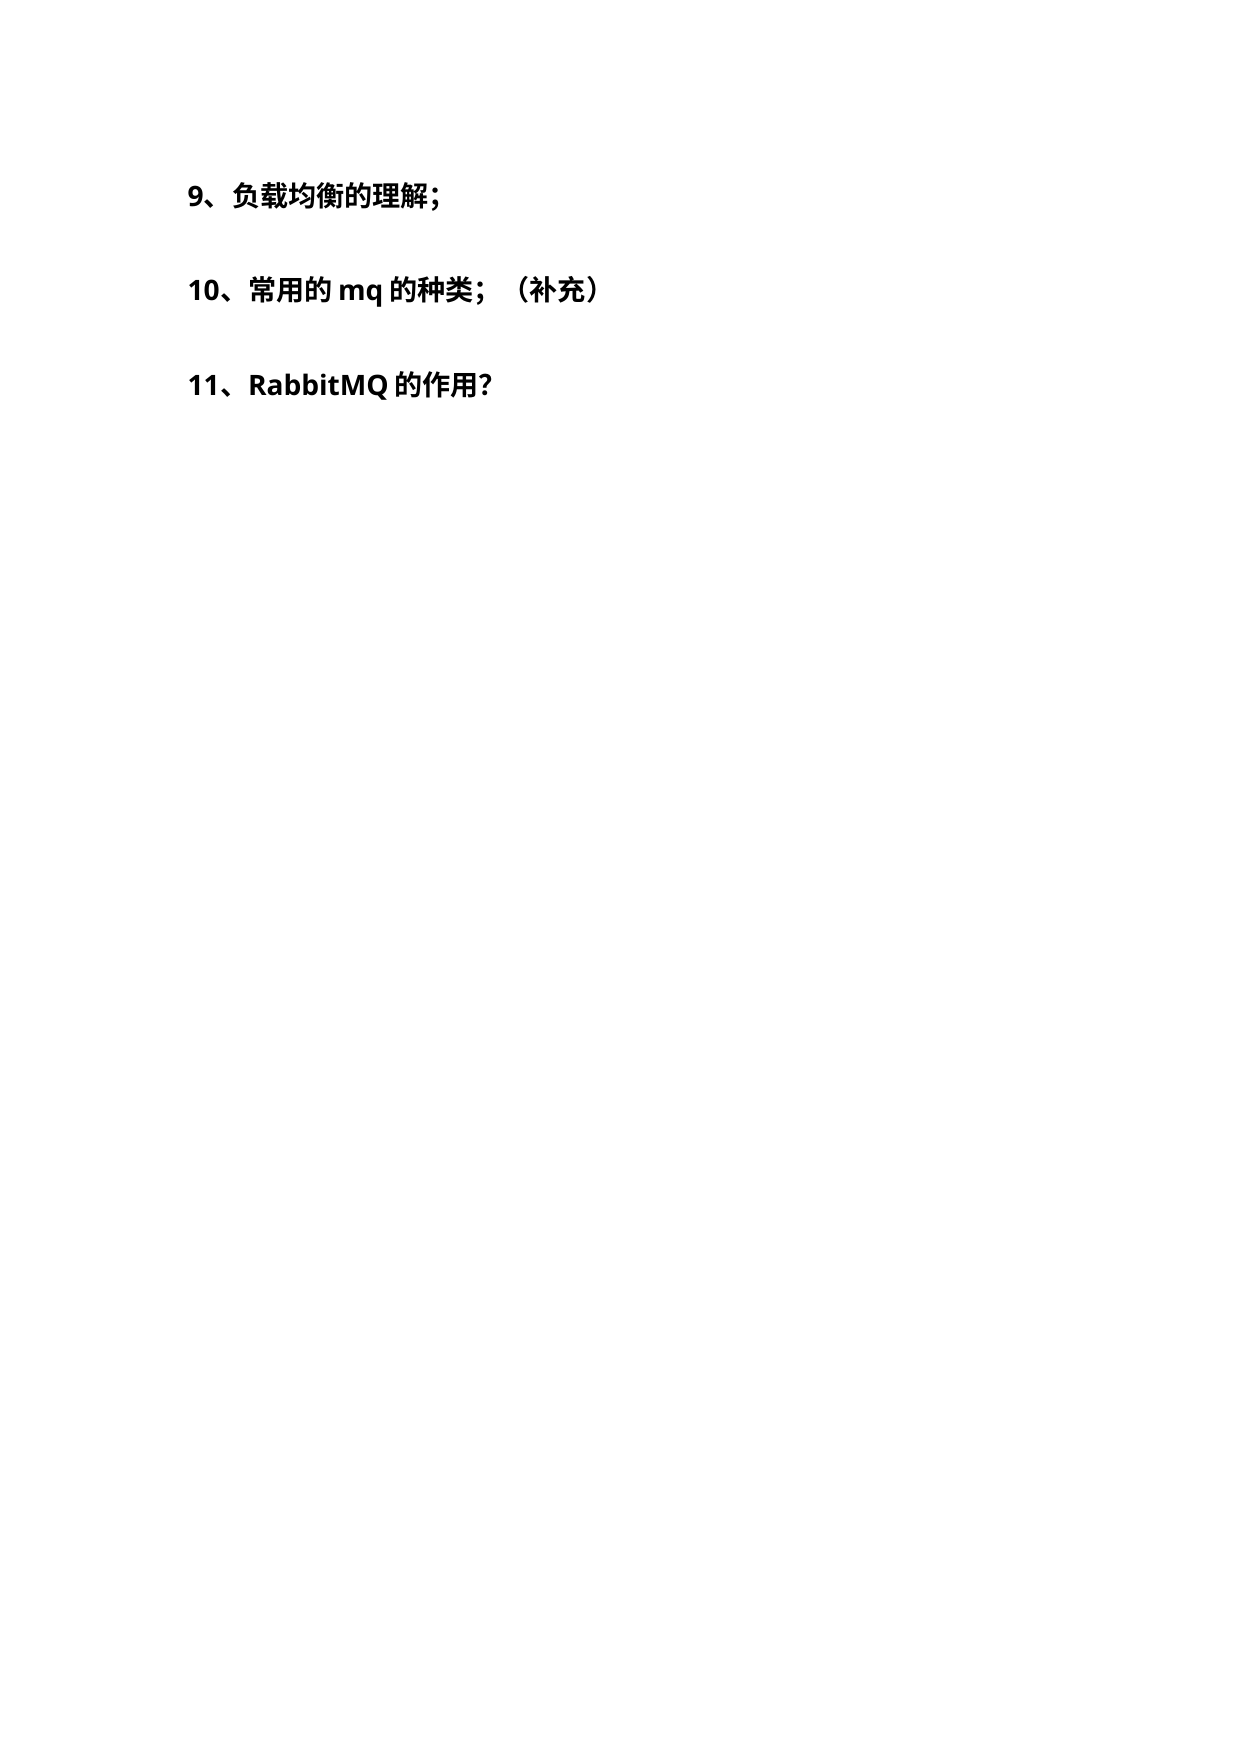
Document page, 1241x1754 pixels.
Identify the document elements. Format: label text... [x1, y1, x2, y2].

subtitle 10、常用的mq的种类；（补充） [187, 256, 1053, 321]
text 11、RabbitMQ的作用？ [187, 350, 1053, 415]
subtitle 9、负载均衡的理解； [187, 162, 1053, 227]
